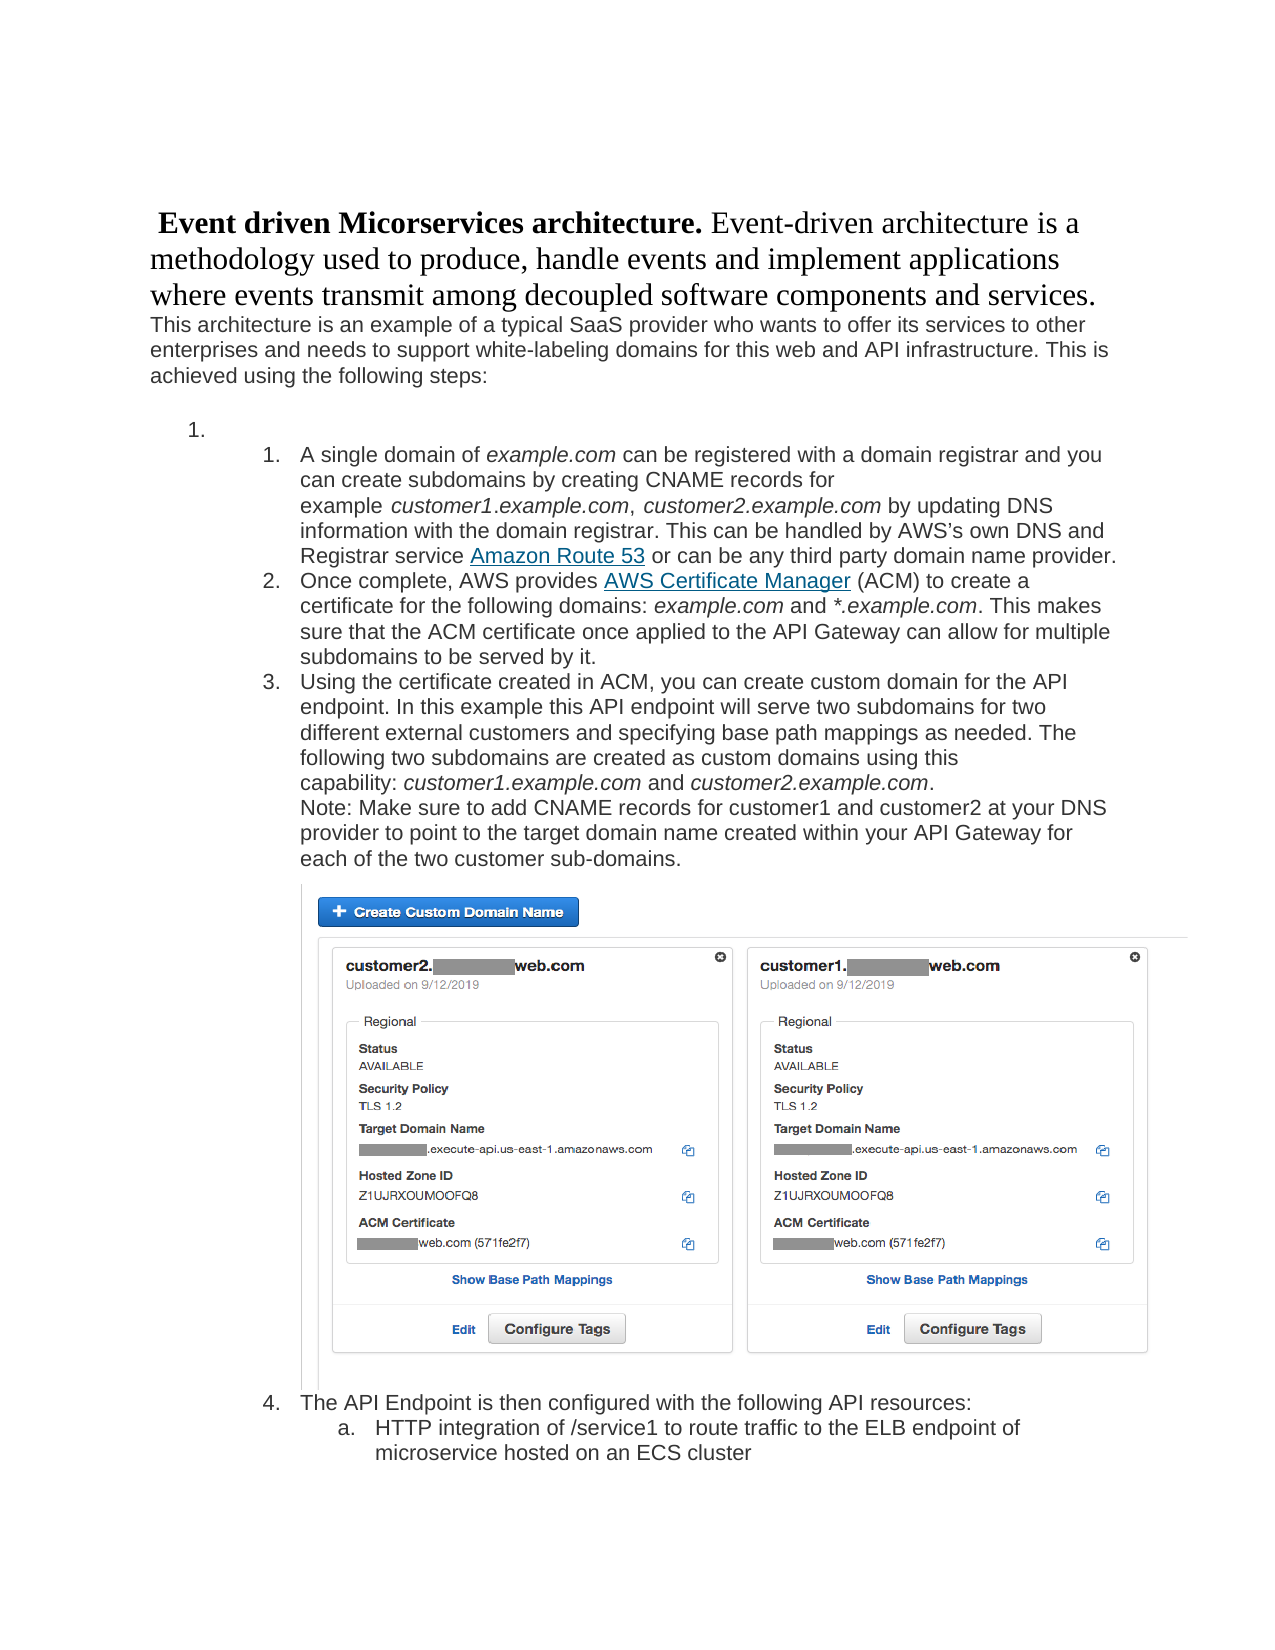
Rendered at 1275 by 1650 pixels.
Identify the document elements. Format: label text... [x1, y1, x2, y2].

text Event driven Micorservices architecture. Event-driven architecture is a methodology used to produce, handle events and implement applications where events transmit among decoupled software components and services. This architecture is an example of a typical SaaS provider who wants to offer its services to other enterprises and needs to support white-labeling domains for this web and API infrastructure. This is achieved using the following steps: [150, 204, 1125, 388]
list HTTP integration of /service1 to route traffic to the ELB endpoint of microservice hosted on an ECS cluster [337, 1415, 1125, 1465]
list Once complete, AWS provides AWS Certificate Manager (ACM) to create a certificate for the following domains: example.com and *.example.com. This makes sure that the ACM certificate once applied to the API Gateway can allow for multiple subdomains to be served by it. [262, 568, 1125, 669]
list The API Endpoint is then configured with the following API resources: [262, 1389, 1125, 1415]
list A single domain of example.com can be registered with a domain registrar and you can create subdomains by creating CNAME records for example customer1.example.com, customer2.example.com by updating DNS information with the domain registrar. This can be handled by AWS’s own DNS and Registrar service Amazon Route 53 or can be any third party domain name provider. [262, 442, 1125, 568]
picture [300, 870, 1188, 1390]
